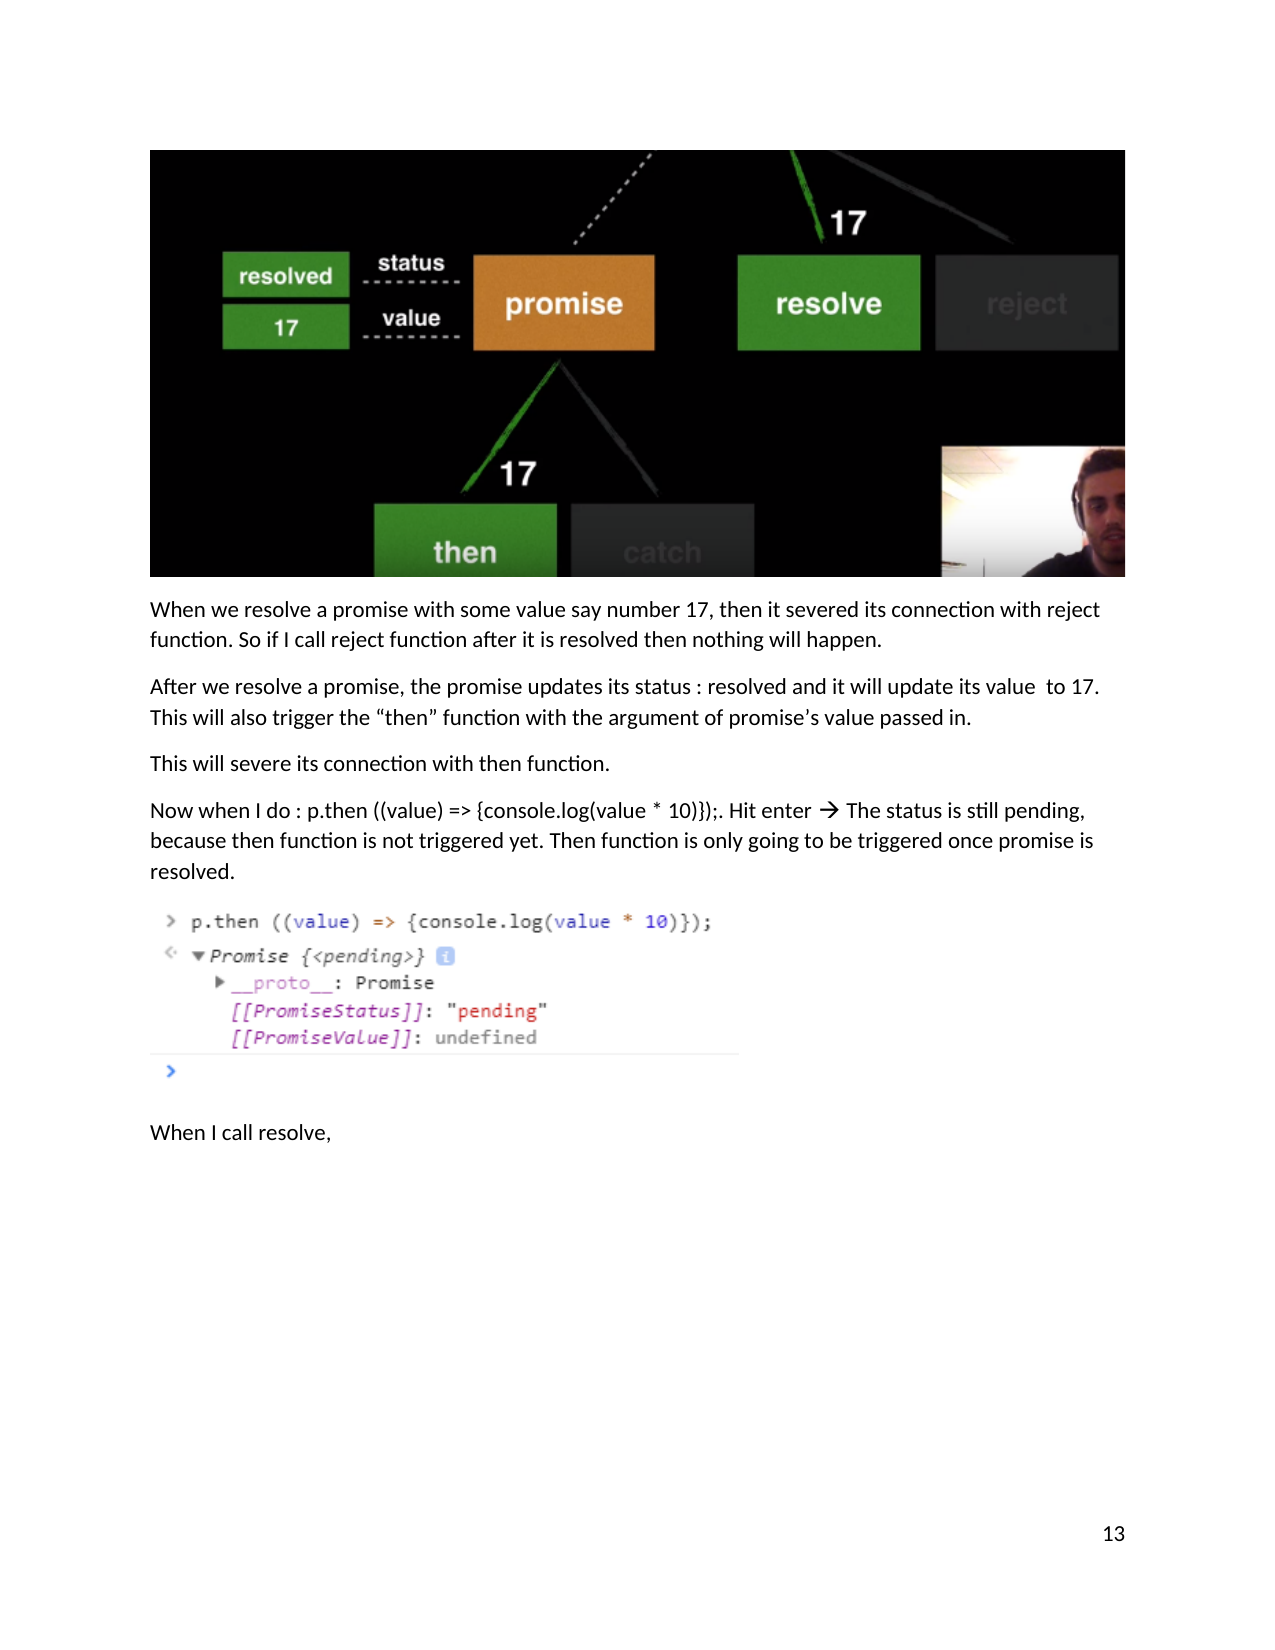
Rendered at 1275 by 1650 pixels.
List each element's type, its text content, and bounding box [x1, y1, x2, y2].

text Now when I do : p.then ((value) => {console.log(value * 10)});. Hit enter The status is still pending, because then function is not triggered yet. Then function is only going to be triggered once promise is resolved. [150, 796, 1125, 885]
text When we resolve a promise with some value say number 17, then it severed its connection with reject function. So if I call reject function after it is resolved then nothing will happen. [150, 595, 1125, 654]
picture [150, 150, 1125, 577]
picture [150, 903, 739, 1099]
text After we resolve a promise, the promise updates its status : resolved and it will update its value to 17. This will also trigger the “then” function with the argument of promise’s value passed in. [150, 672, 1125, 731]
text When I call resolve, [150, 1118, 1125, 1146]
text This will severe its connection with then function. [150, 749, 1125, 778]
